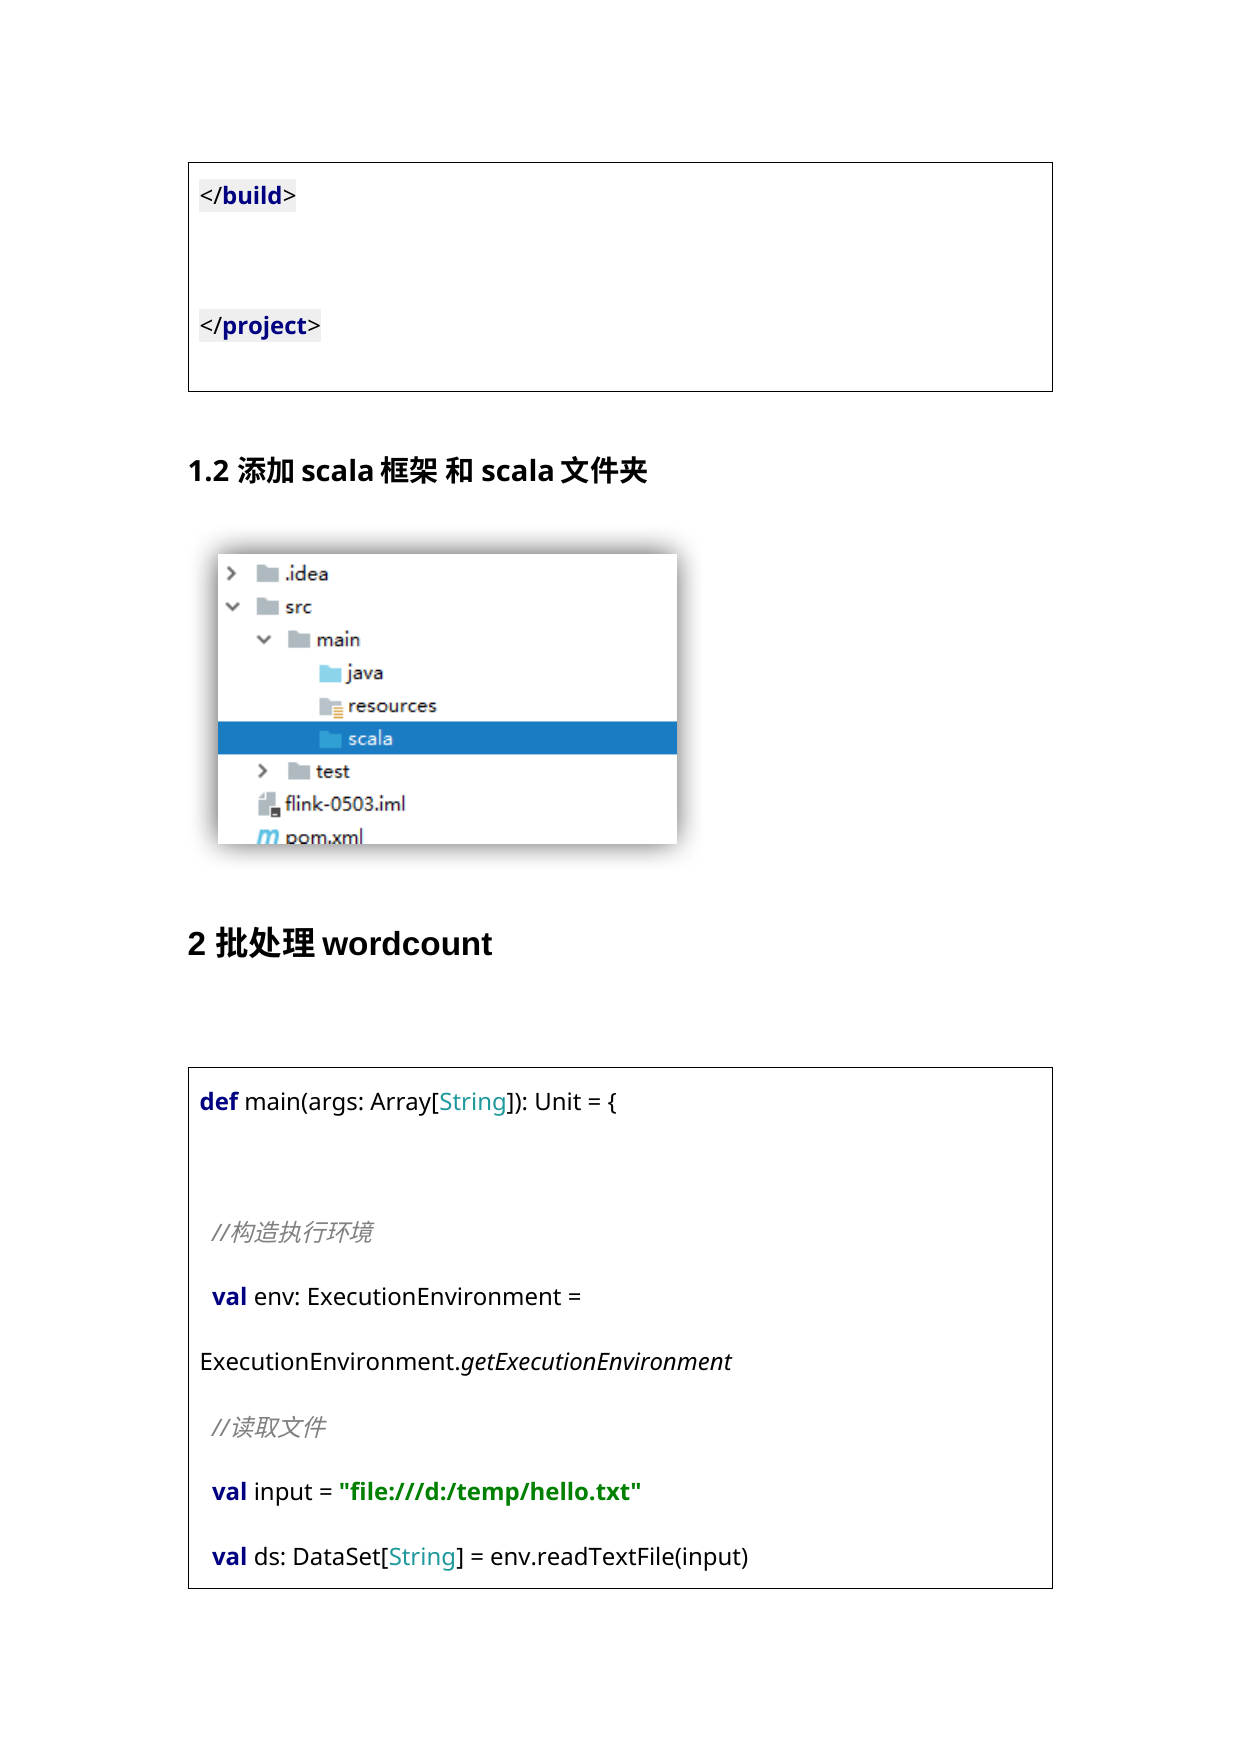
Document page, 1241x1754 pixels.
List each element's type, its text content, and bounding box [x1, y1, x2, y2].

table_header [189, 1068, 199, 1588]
picture [218, 554, 677, 844]
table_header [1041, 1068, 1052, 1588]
subtitle 1.2 添加scala框架 和 scala文件夹 [187, 437, 1053, 502]
subtitle 2 批处理wordcount [187, 908, 1053, 973]
